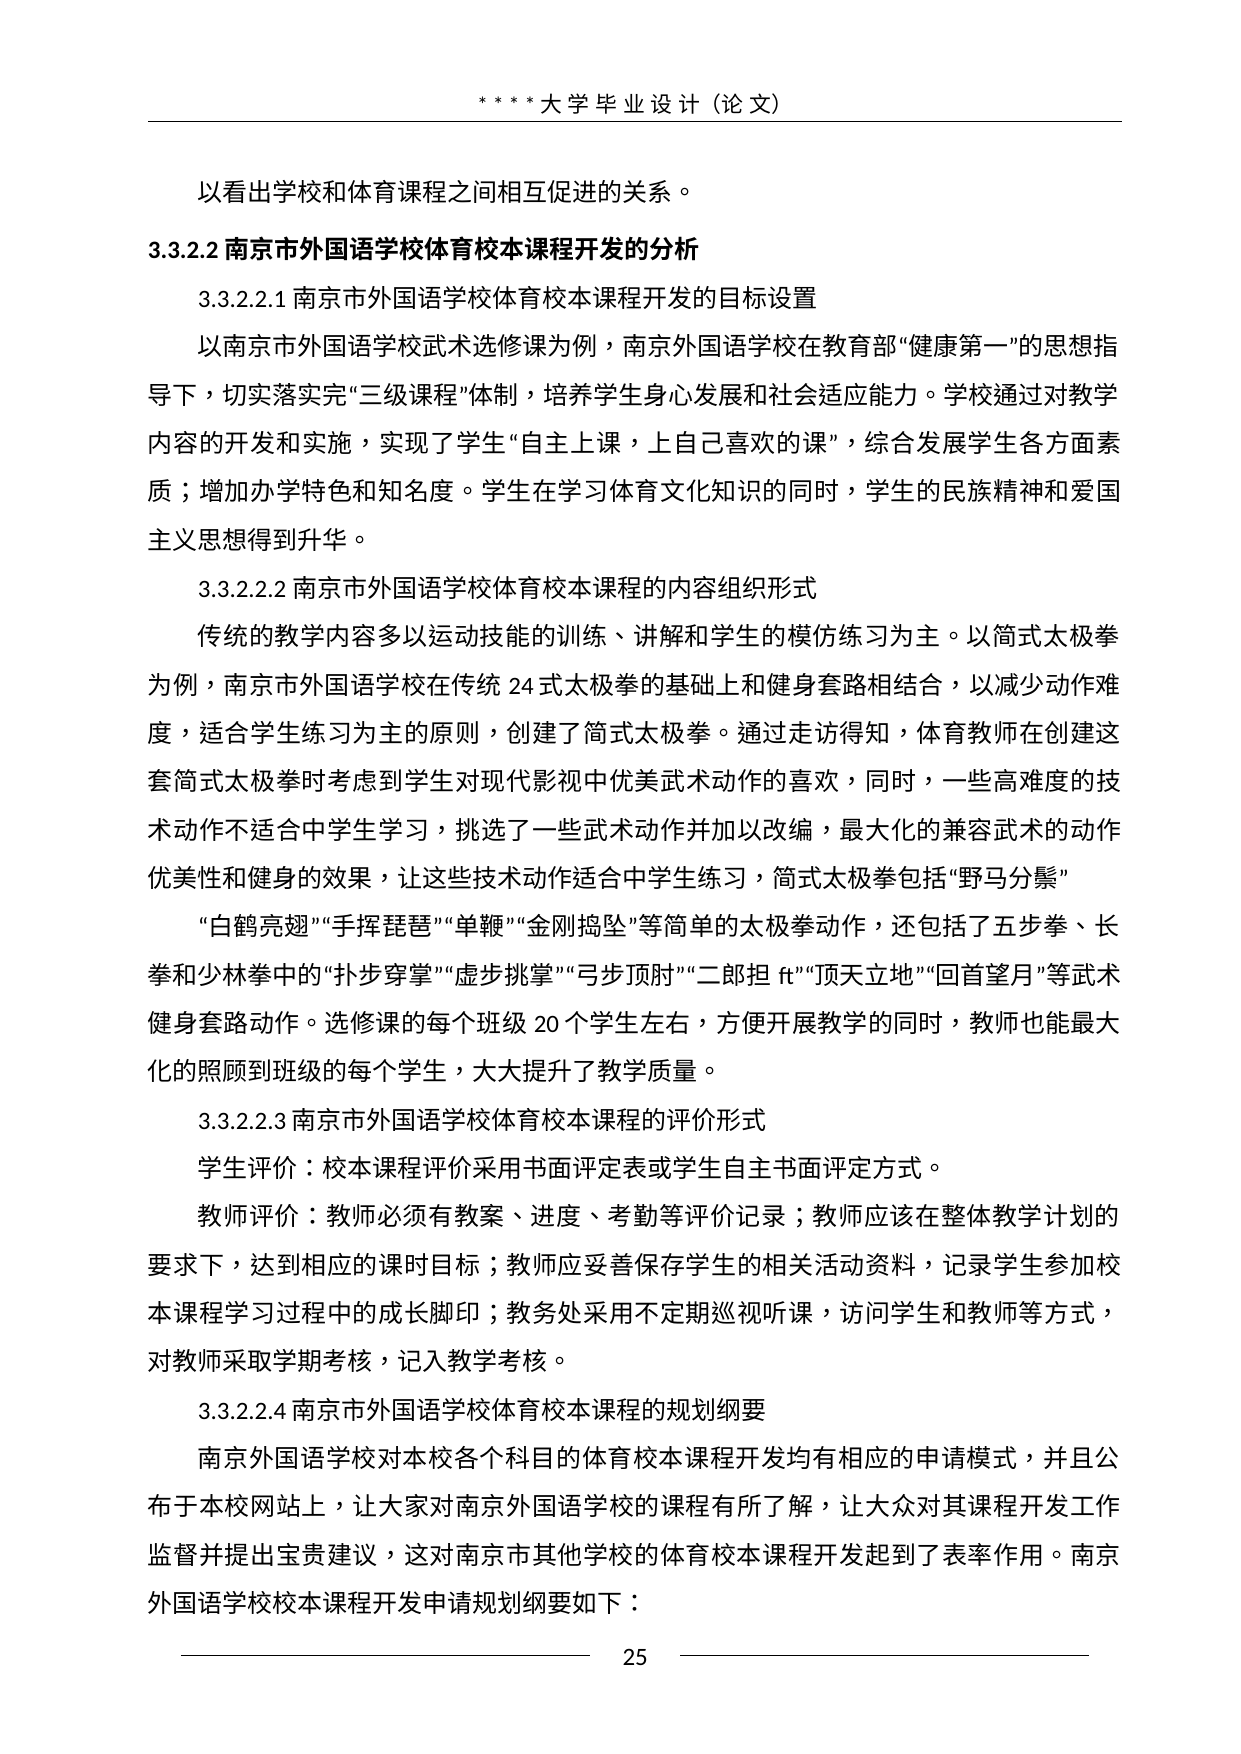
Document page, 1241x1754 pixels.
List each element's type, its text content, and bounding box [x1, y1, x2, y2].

subtitle 3.3.2.2 南京市外国语学校体育校本课程开发的分析 [148, 231, 1122, 265]
text 传统的教学内容多以运动技能的训练、讲解和学生的模仿练习为主。以简式太极拳为例，南京市外国语学校在传统24式太极拳的基础上和健身套路相结合，以减少动作难度，适合学生练习为主的原则，创建了简式太极拳。通过走访得知，体育教师在创建这套简式太极拳时考虑到学生对现代影视中优美武术动作的喜欢，同时，一些高难度的技术动作不适合中学生学习，挑选了一些武术动作并加以改编，最大化的兼容武术的动作优美性和健身的效果，让这些技术动作适合中学生练习，简式太极拳包括“野马分鬃” [148, 604, 1122, 894]
text 3.3.2.2.4南京市外国语学校体育校本课程的规划纲要 [148, 1377, 1122, 1425]
text 以南京市外国语学校武术选修课为例，南京外国语学校在教育部“健康第一”的思想指导下，切实落实完“三级课程”体制，培养学生身心发展和社会适应能力。学校通过对教学内容的开发和实施，实现了学生“自主上课，上自己喜欢的课”，综合发展学生各方面素质；增加办学特色和知名度。学生在学习体育文化知识的同时，学生的民族精神和爱国主义思想得到升华。 [148, 314, 1122, 555]
text “白鹤亮翅”“手挥琵琶”“单鞭”“金刚捣坠”等简单的太极拳动作，还包括了五步拳、长拳和少林拳中的“扑步穿掌”“虚步挑掌”“弓步顶肘”“二郎担ft”“顶天立地”“回首望月”等武术健身套路动作。选修课的每个班级20个学生左右，方便开展教学的同时，教师也能最大化的照顾到班级的每个学生，大大提升了教学质量。 [148, 894, 1122, 1087]
subtitle 3.3.2.2.1 南京市外国语学校体育校本课程开发的目标设置 [148, 265, 1122, 314]
text 学生评价：校本课程评价采用书面评定表或学生自主书面评定方式。 [148, 1135, 1122, 1184]
text 教师评价：教师必须有教案、进度、考勤等评价记录；教师应该在整体教学计划的要求下，达到相应的课时目标；教师应妥善保存学生的相关活动资料，记录学生参加校本课程学习过程中的成长脚印；教务处采用不定期巡视听课，访问学生和教师等方式，对教师采取学期考核，记入教学考核。 [148, 1184, 1122, 1377]
text 南京外国语学校对本校各个科目的体育校本课程开发均有相应的申请模式，并且公布于本校网站上，让大家对南京外国语学校的课程有所了解，让大众对其课程开发工作监督并提出宝贵建议，这对南京市其他学校的体育校本课程开发起到了表率作用。南京外国语学校校本课程开发申请规划纲要如下： [148, 1425, 1122, 1619]
subtitle 3.3.2.2.2 南京市外国语学校体育校本课程的内容组织形式 [148, 555, 1122, 604]
text 以看出学校和体育课程之间相互促进的关系。 [148, 159, 1122, 207]
text 3.3.2.2.3南京市外国语学校体育校本课程的评价形式 [148, 1087, 1122, 1135]
